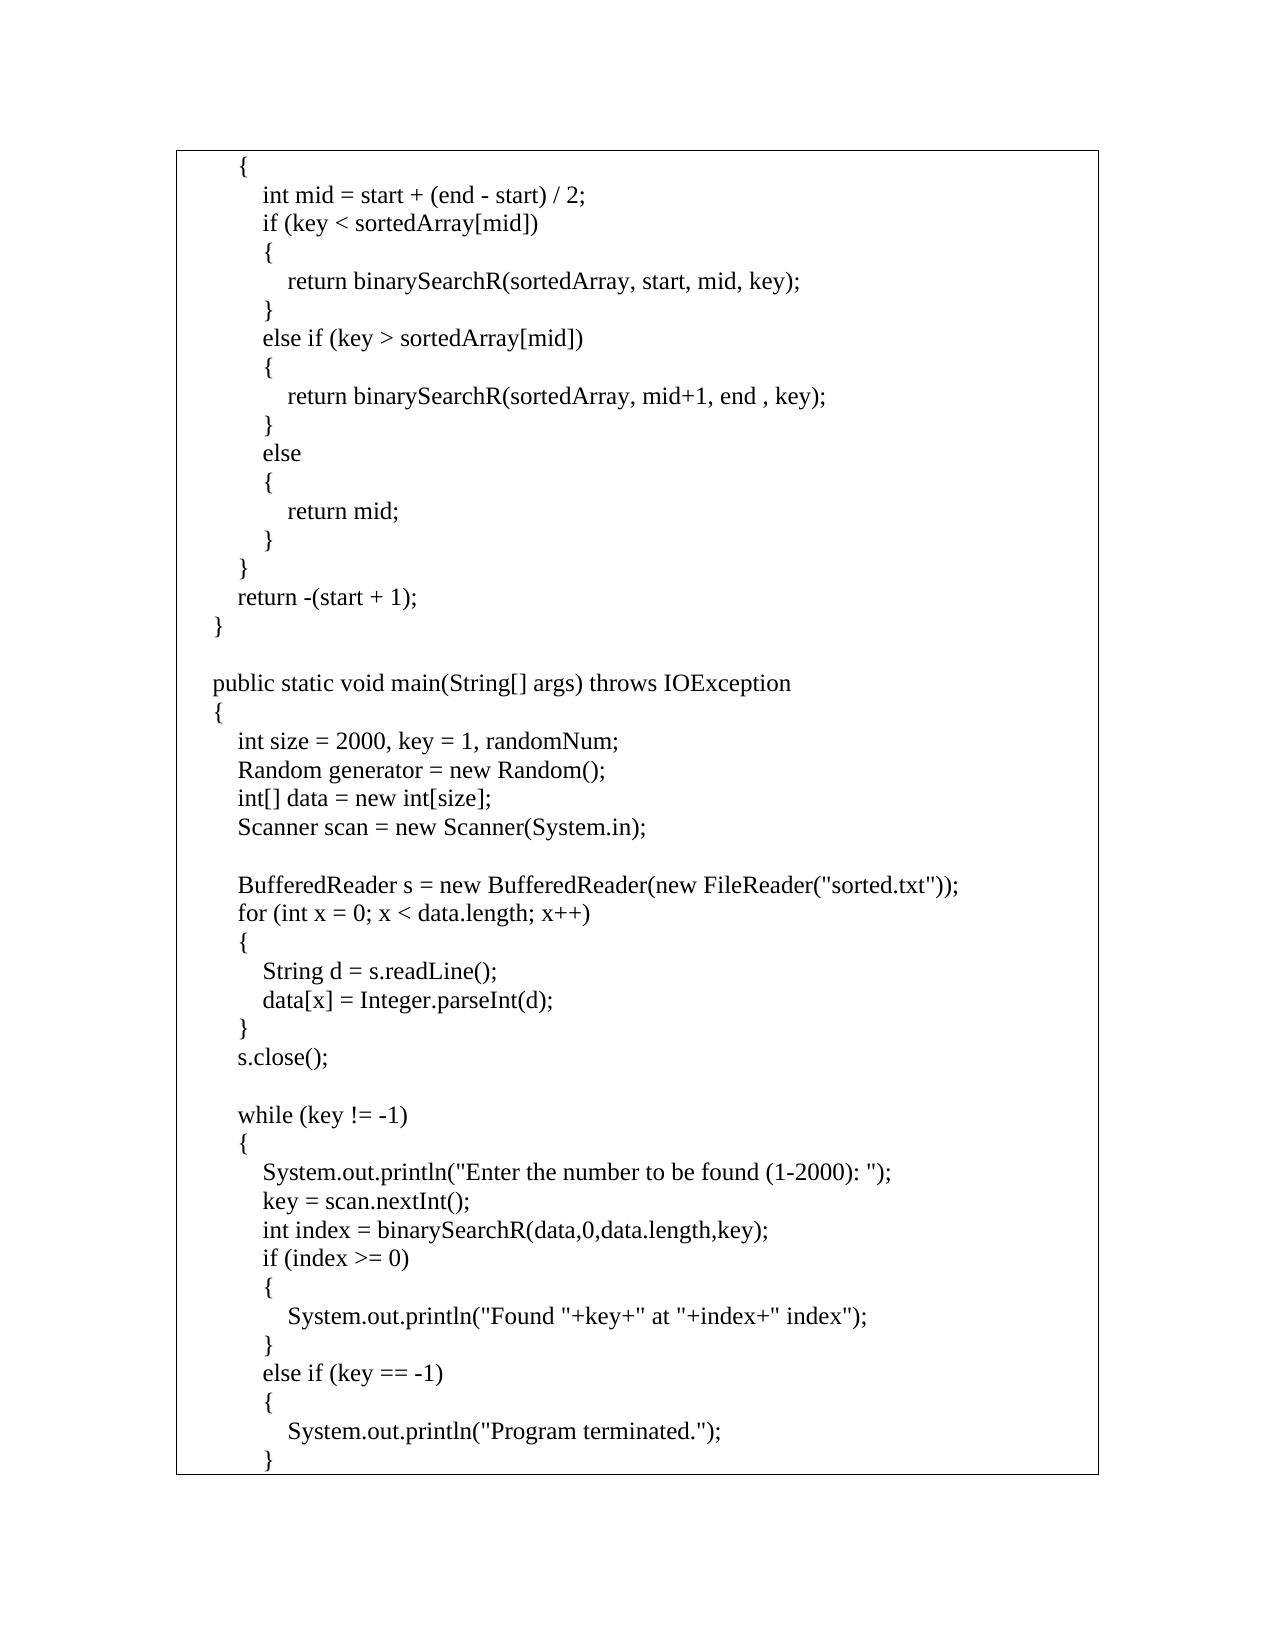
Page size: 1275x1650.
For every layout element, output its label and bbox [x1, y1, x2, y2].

table_header [177, 151, 1098, 1473]
